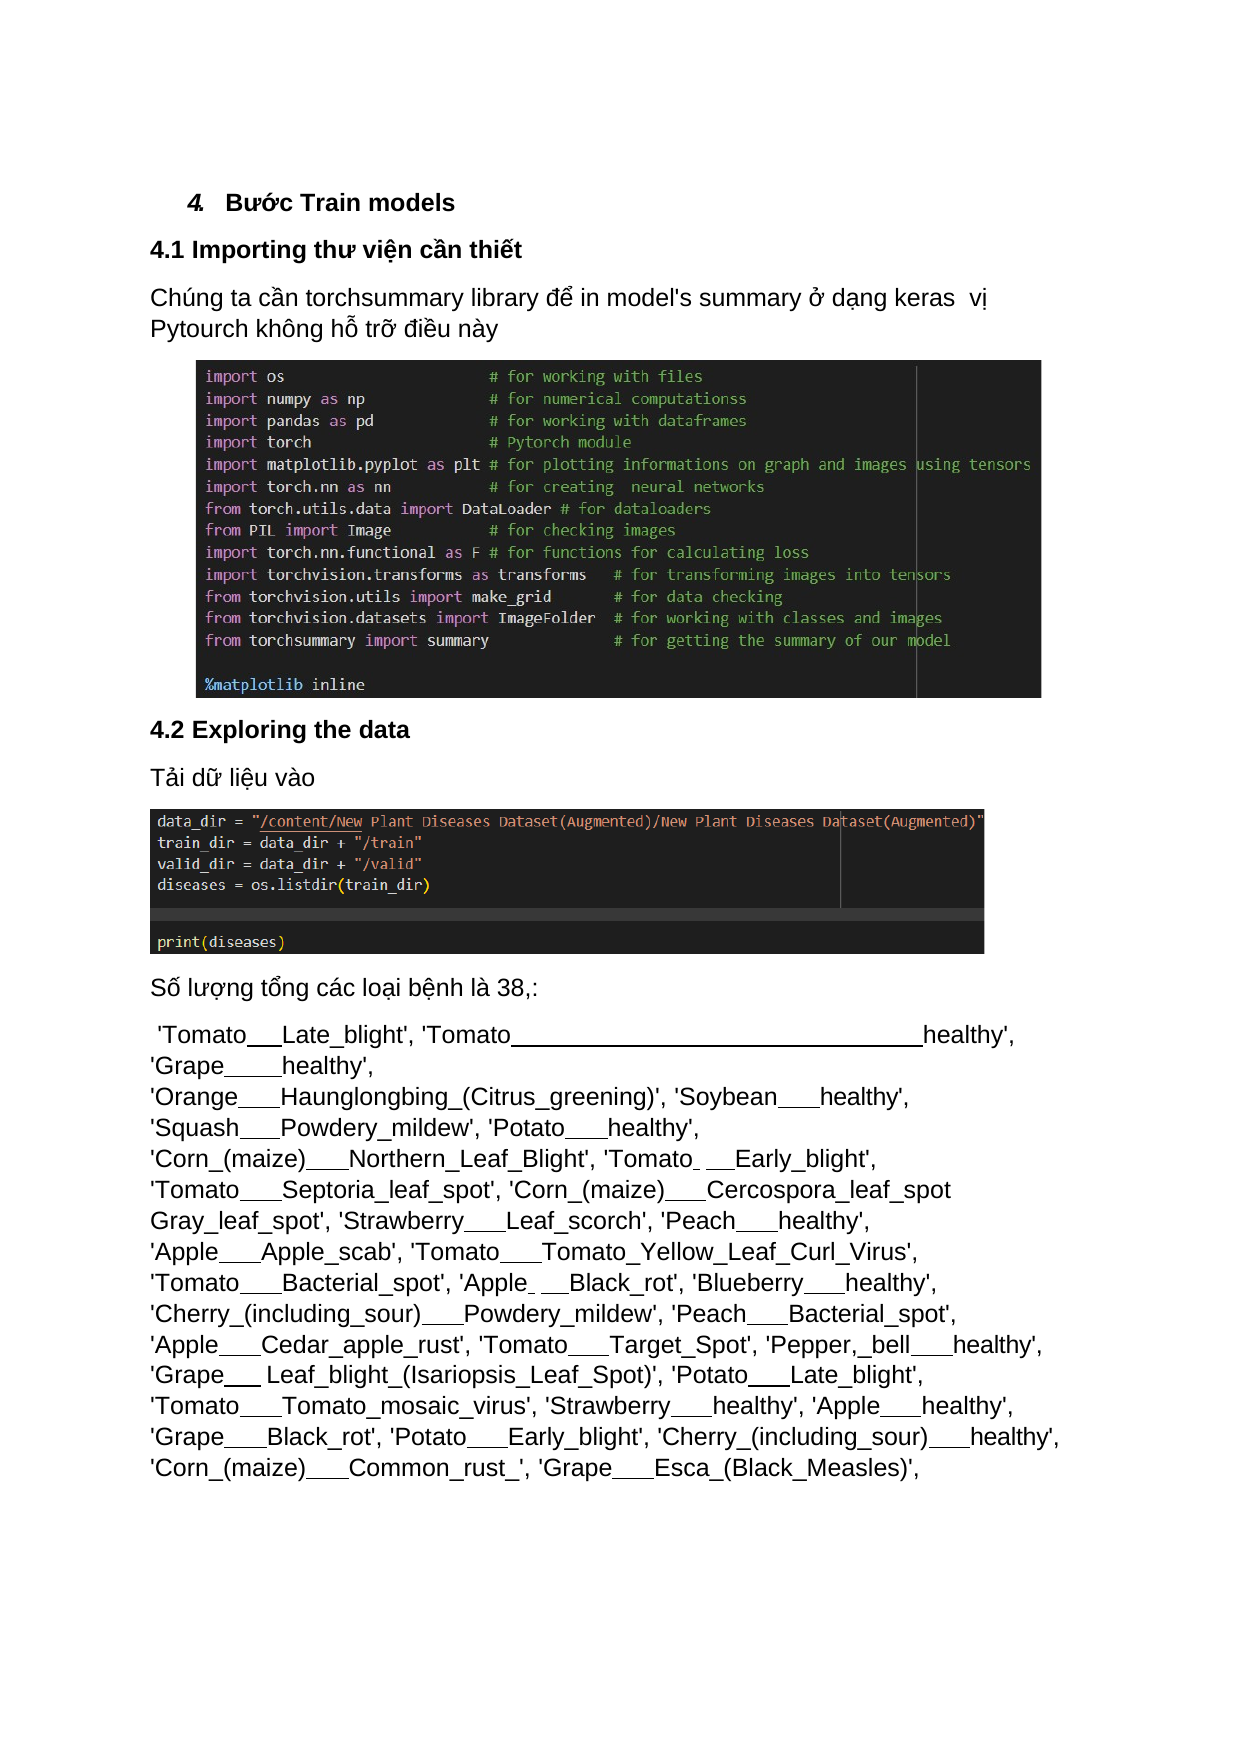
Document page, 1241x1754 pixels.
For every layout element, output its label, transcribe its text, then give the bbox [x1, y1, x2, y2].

text 'Orange Haunglongbing_(Citrus_greening)', 'Soybean healthy', 'Squash Powdery_mildew', 'Potato healthy', [150, 1082, 912, 1142]
text 'Corn_(maize) Northern_Leaf_Blight', 'Tomato Early_blight', 'Tomato Septoria_leaf_spot', 'Corn_(maize) Cercospora_leaf_spot Gray_leaf_spot', 'Strawberry Leaf_scorch', 'Peach healthy', [150, 1144, 952, 1235]
subtitle Bước Train models [187, 188, 1101, 217]
list Importing thư viện cần thiết [150, 235, 1101, 264]
text 'Apple Apple_scab', 'Tomato Tomato_Yellow_Leaf_Curl_Virus', 'Tomato Bacterial_spot', 'Apple Black_rot', 'Blueberry healthy', 'Cherry_(including_sour) Powdery_mildew', 'Peach Bacterial_spot', [150, 1237, 958, 1328]
text Chúng ta cần torchsummary library để in model's summary ở dạng keras vị Pytourch không hỗ trỡ điều này [150, 283, 1067, 343]
text 'Tomato Late_blight', 'Tomato healthy', 'Grape healthy', [150, 1020, 1057, 1079]
picture [150, 809, 985, 954]
text 'Apple Cedar_apple_rust', 'Tomato Target_Spot', 'Pepper,_bell healthy', 'Grape Leaf_blight_(Isariopsis_Leaf_Spot)', 'Potato Late_blight', [150, 1330, 1045, 1389]
picture [195, 360, 1042, 698]
text Tải dữ liệu vào [150, 763, 1101, 791]
text 'Tomato Tomato_mosaic_virus', 'Strawberry healthy', 'Apple healthy', 'Grape Black_rot', 'Potato Early_blight', 'Cherry_(including_sour) healthy', 'Corn_(maize) Common_rust_', 'Grape Esca_(Black_Measles)', [150, 1391, 1063, 1482]
